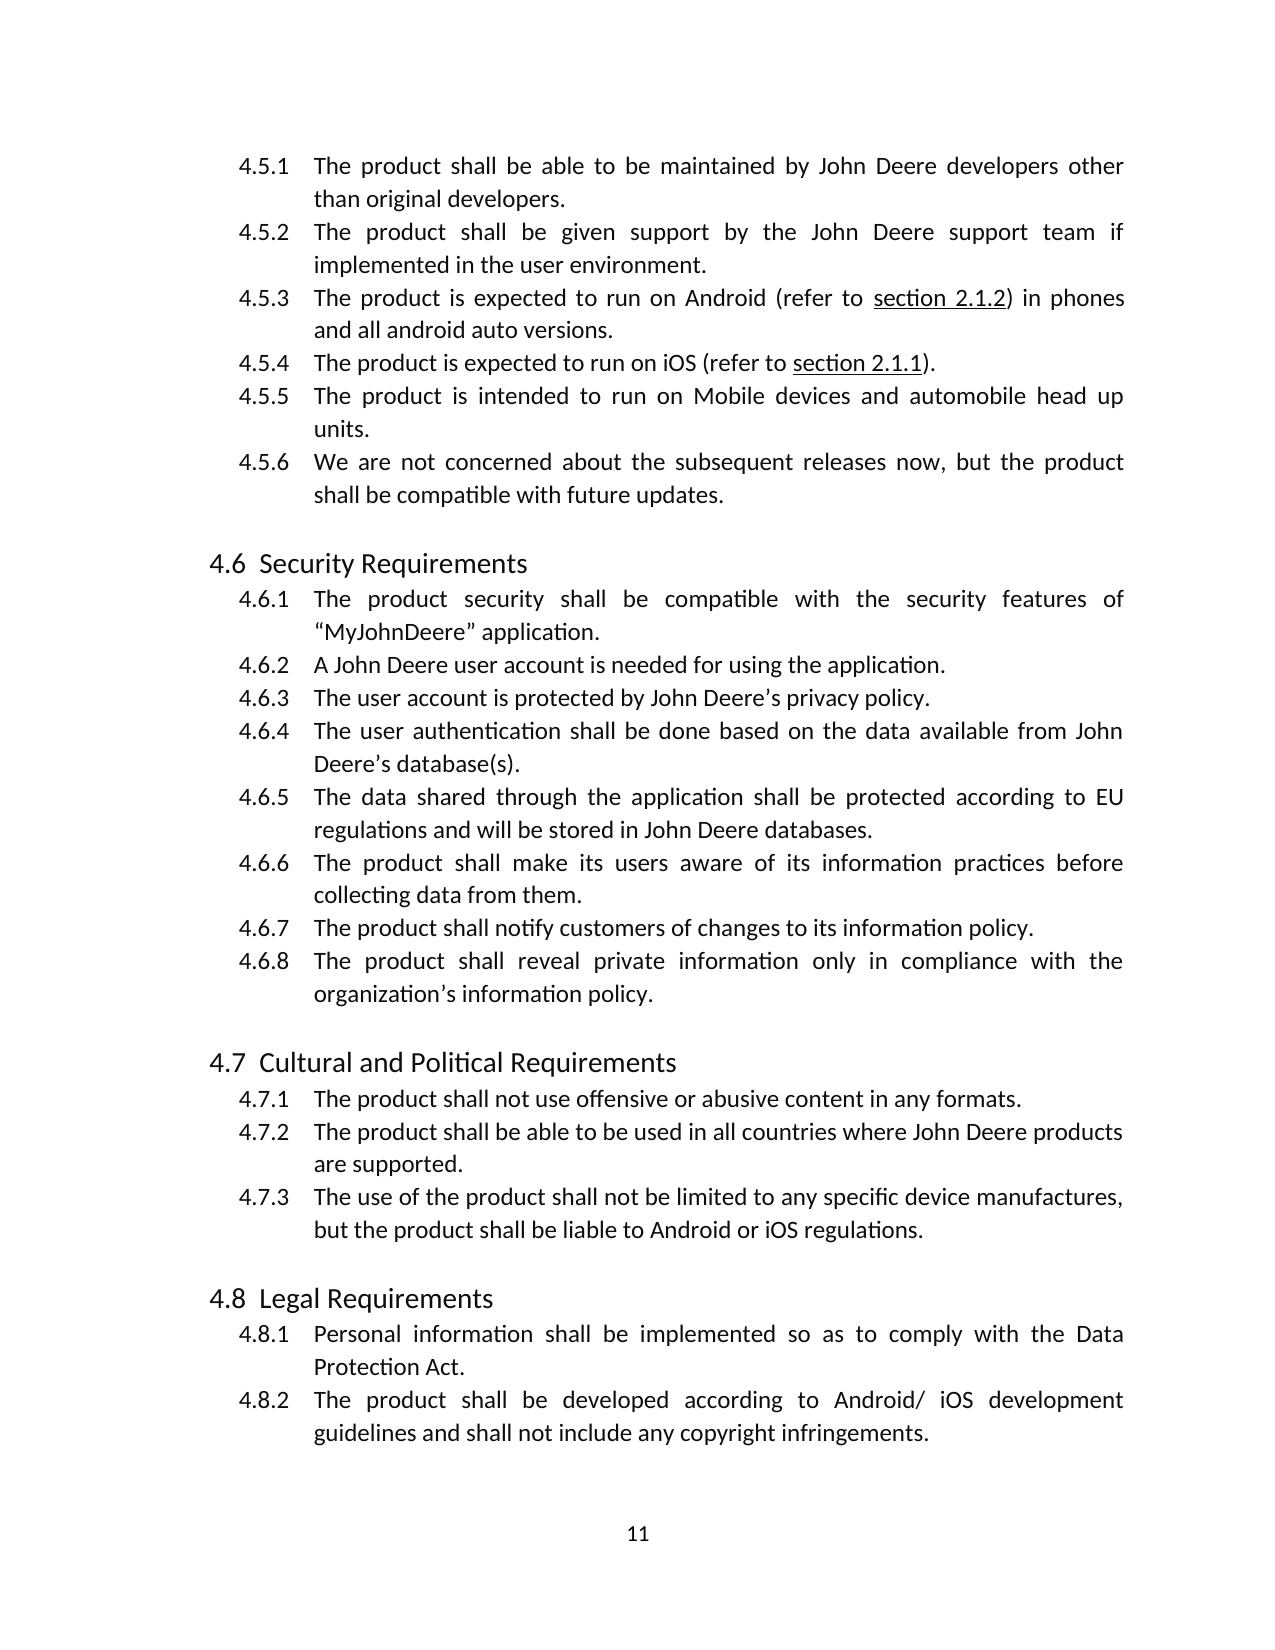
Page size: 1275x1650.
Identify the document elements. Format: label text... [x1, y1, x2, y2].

list The user account is protected by John Deere’s privacy policy. [238, 682, 1125, 713]
list The product shall not use offensive or abusive content in any formats. [238, 1083, 1125, 1113]
list The product security shall be compatible with the security features of “MyJohnDeere” application. [238, 583, 1125, 647]
list The data shared through the application shall be protected according to EU regulations and will be stored in John Deere databases. [238, 781, 1125, 844]
list The product is expected to run on iOS (refer to section 2.1.1). [238, 347, 1125, 378]
list Personal information shall be implemented so as to comply with the Data Protection Act. [238, 1319, 1125, 1382]
list The product shall be given support by the John Deere support team if implemented in the user environment. [238, 216, 1125, 279]
list The product shall notify customers of changes to its information policy. [238, 913, 1125, 943]
list Cultural and Political Requirements [209, 1044, 1125, 1080]
list The product shall reveal private information only in compliance with the organization’s information policy. [238, 946, 1125, 1009]
list The product is intended to run on Mobile devices and automobile head up units. [238, 380, 1125, 444]
list We are not concerned about the subsequent releases now, but the product shall be compatible with future updates. [238, 446, 1125, 510]
list Security Requirements [209, 545, 1125, 581]
list The user authentication shall be done based on the data available from John Deere’s database(s). [238, 715, 1125, 778]
list Legal Requirements [209, 1280, 1125, 1316]
list The product shall be able to be maintained by John Deere developers other than original developers. [238, 150, 1125, 213]
list The use of the product shall not be limited to any specific device manufactures, but the product shall be liable to Android or iOS regulations. [238, 1181, 1125, 1245]
list The product shall be able to be used in all countries where John Deere products are supported. [238, 1116, 1125, 1179]
list The product shall make its users aware of its information practices before collecting data from them. [238, 847, 1125, 910]
list A John Deere user account is needed for using the application. [238, 649, 1125, 680]
list The product shall be developed according to Android/ iOS development guidelines and shall not include any copyright infringements. [238, 1384, 1125, 1448]
list The product is expected to run on Android (refer to section 2.1.2) in phones and all android auto versions. [238, 282, 1125, 345]
